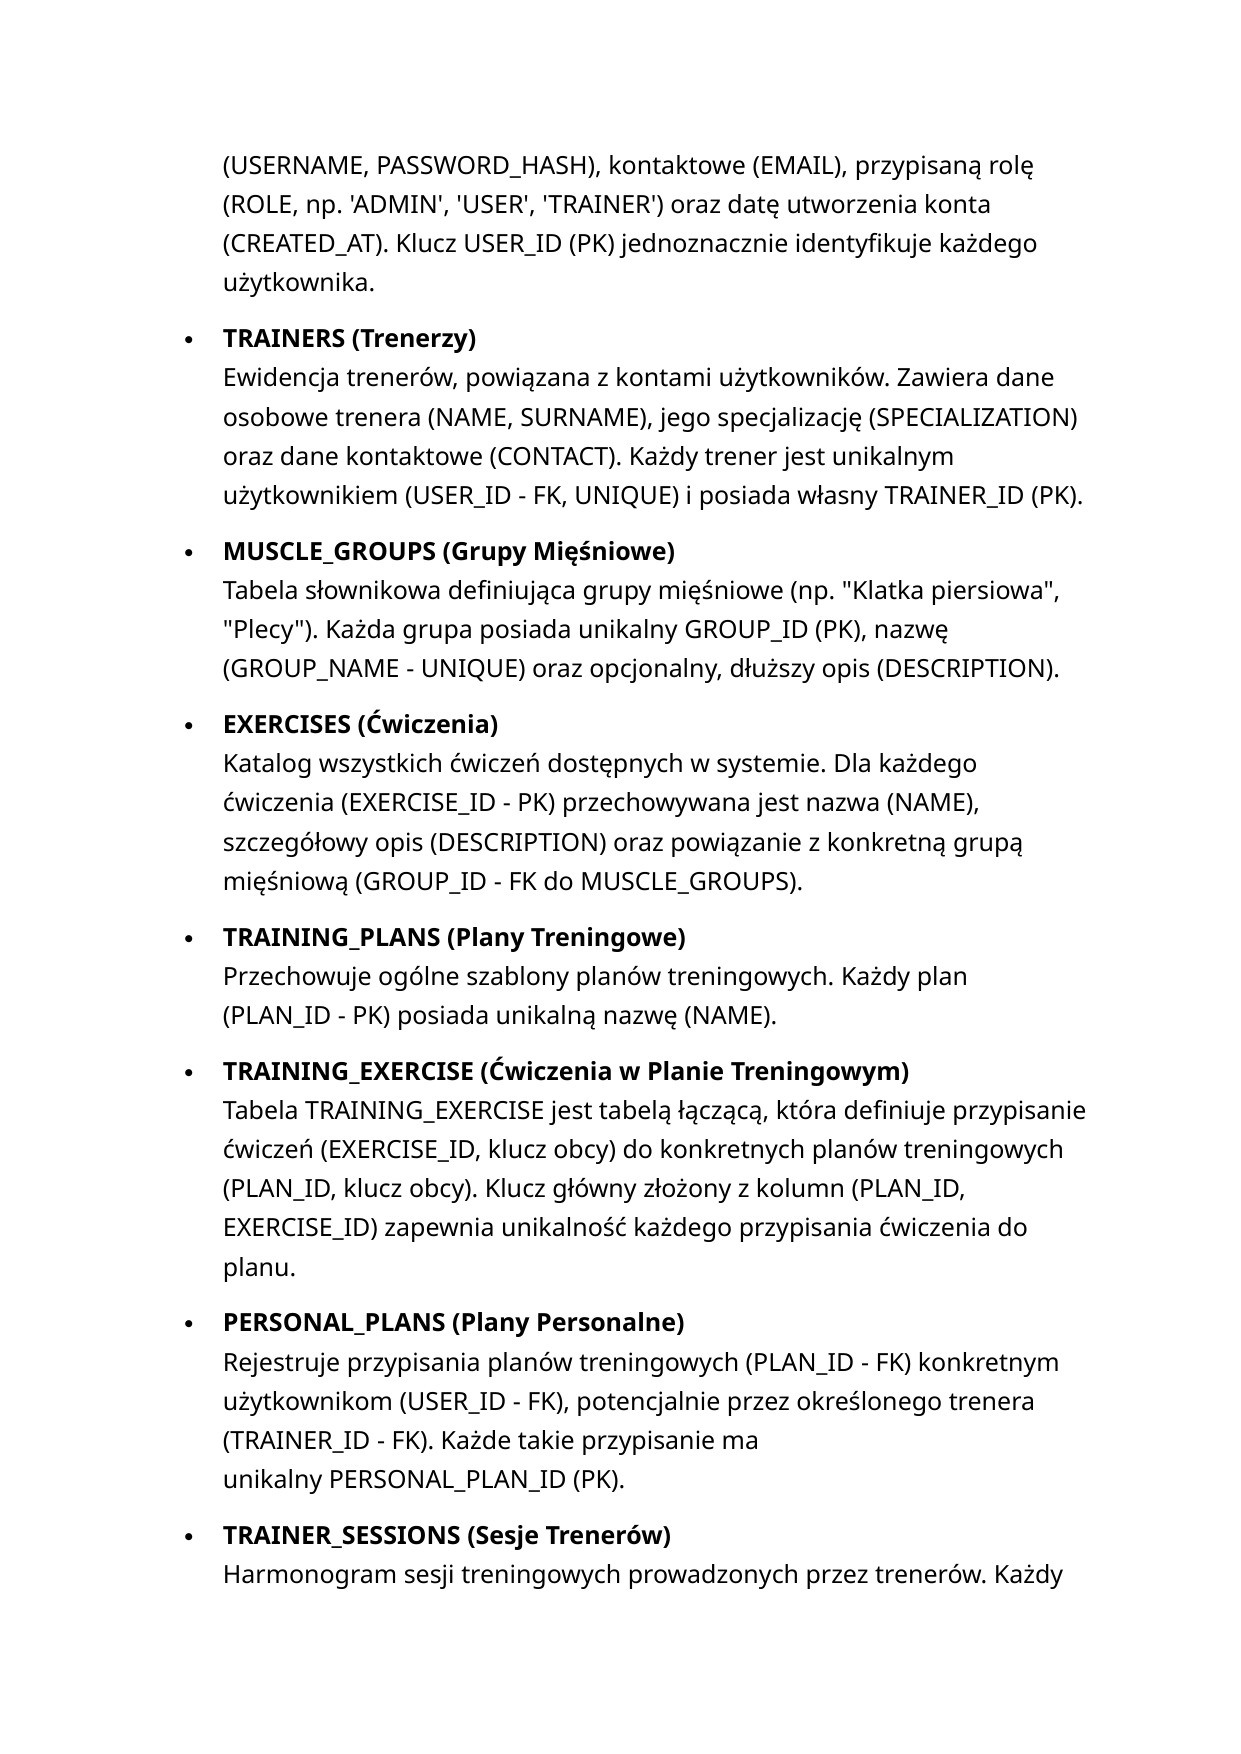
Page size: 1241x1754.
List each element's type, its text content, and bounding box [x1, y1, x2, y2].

list TRAINING_EXERCISE (Ćwiczenia w Planie Treningowym) Tabela TRAINING_EXERCISE jest tabelą łączącą, która definiuje przypisanie ćwiczeń (EXERCISE_ID, klucz obcy) do konkretnych planów treningowych (PLAN_ID, klucz obcy). Klucz główny złożony z kolumn (PLAN_ID, EXERCISE_ID) zapewnia unikalność każdego przypisania ćwiczenia do planu. [185, 1053, 1093, 1283]
list MUSCLE_GROUPS (Grupy Mięśniowe) Tabela słownikowa definiująca grupy mięśniowe (np. "Klatka piersiowa", "Plecy"). Każda grupa posiada unikalny GROUP_ID (PK), nazwę (GROUP_NAME - UNIQUE) oraz opcjonalny, dłuższy opis (DESCRIPTION). [185, 533, 1093, 685]
list PERSONAL_PLANS (Plany Personalne) Rejestruje przypisania planów treningowych (PLAN_ID - FK) konkretnym użytkownikom (USER_ID - FK), potencjalnie przez określonego trenera (TRAINER_ID - FK). Każde takie przypisanie ma unikalny PERSONAL_PLAN_ID (PK). [185, 1305, 1093, 1496]
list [185, 1518, 1093, 1591]
list TRAINERS (Trenerzy) Ewidencja trenerów, powiązana z kontami użytkowników. Zawiera dane osobowe trenera (NAME, SURNAME), jego specjalizację (SPECIALIZATION) oraz dane kontaktowe (CONTACT). Każdy trener jest unikalnym użytkownikiem (USER_ID - FK, UNIQUE) i posiada własny TRAINER_ID (PK). [185, 321, 1093, 512]
list EXERCISES (Ćwiczenia) Katalog wszystkich ćwiczeń dostępnych w systemie. Dla każdego ćwiczenia (EXERCISE_ID - PK) przechowywana jest nazwa (NAME), szczegółowy opis (DESCRIPTION) oraz powiązanie z konkretną grupą mięśniową (GROUP_ID - FK do MUSCLE_GROUPS). [185, 707, 1093, 897]
list TRAINING_PLANS (Plany Treningowe) Przechowuje ogólne szablony planów treningowych. Każdy plan (PLAN_ID - PK) posiada unikalną nazwę (NAME). [185, 919, 1093, 1032]
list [185, 148, 1093, 299]
